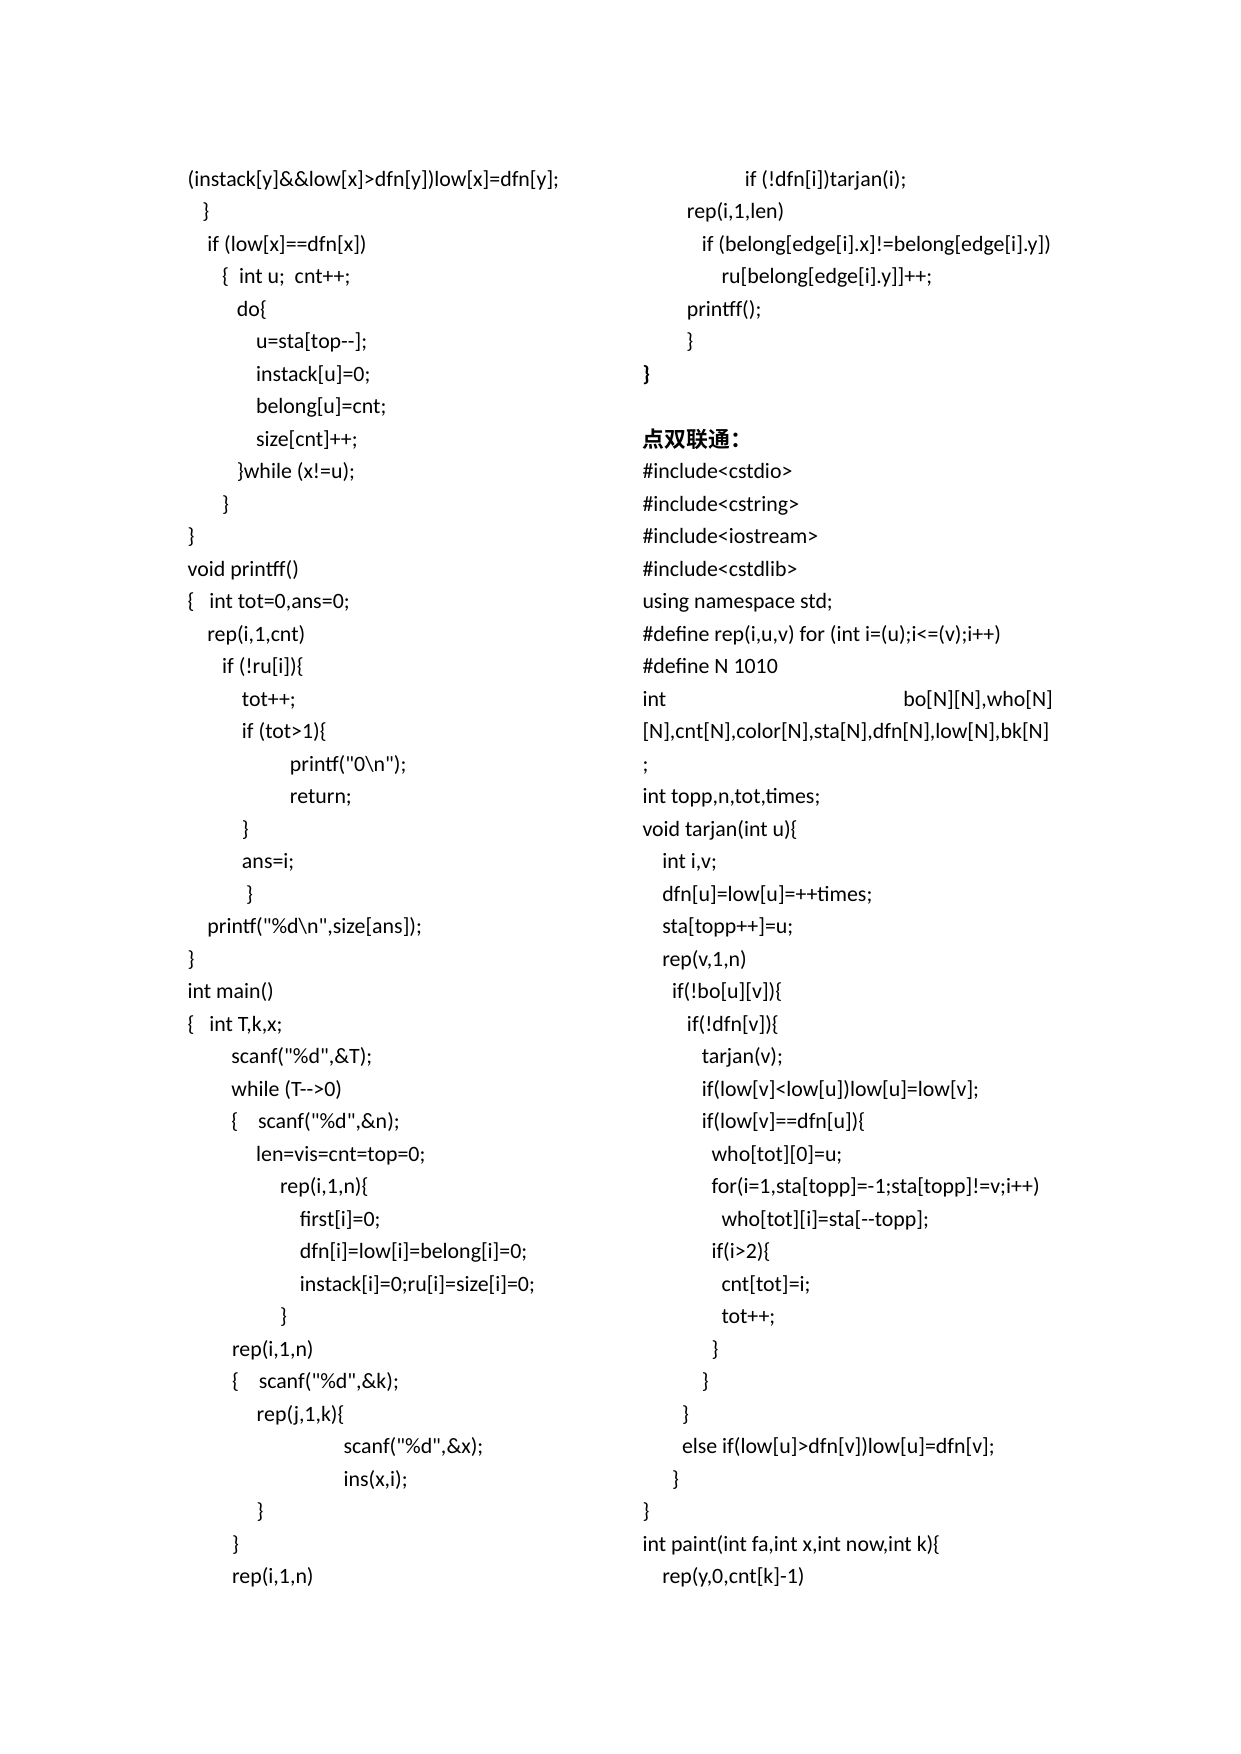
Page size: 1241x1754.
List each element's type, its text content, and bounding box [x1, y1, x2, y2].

text who[tot][i]=sta[--topp]; [642, 1202, 1053, 1234]
text printff(); [642, 292, 1053, 324]
text dfn[u]=low[u]=++times; [642, 877, 1053, 909]
text while (T-->0) [187, 1072, 598, 1104]
text } [187, 1494, 598, 1527]
text rep(i,1,n) [187, 1559, 598, 1592]
text size[cnt]++; [187, 422, 598, 454]
text ru[belong[edge[i].y]]++; [642, 259, 1053, 292]
text dfn[i]=low[i]=belong[i]=0; [187, 1234, 598, 1267]
text } [187, 519, 598, 552]
text return; [187, 779, 598, 812]
text if(low[v]<low[u])low[u]=low[v]; [642, 1072, 1053, 1104]
text rep(j,1,k){ [187, 1397, 598, 1429]
text if(i>2){ [642, 1234, 1053, 1267]
text } [642, 324, 1053, 357]
text if (low[x]==dfn[x]) [187, 227, 598, 259]
text void tarjan(int u){ [642, 812, 1053, 844]
text 点双联通： [642, 422, 1053, 454]
text #include<cstring> [642, 487, 1053, 519]
text int paint(int fa,int x,int now,int k){ [642, 1527, 1053, 1559]
text if(low[v]==dfn[u]){ [642, 1104, 1053, 1137]
text sta[topp++]=u; [642, 909, 1053, 942]
text } [642, 1462, 1053, 1494]
text printf("%d\n",size[ans]); [187, 909, 598, 942]
text ins(x,i); [187, 1462, 598, 1494]
text len=vis=cnt=top=0; [187, 1137, 598, 1169]
text { scanf("%d",&n); [187, 1104, 598, 1137]
text rep(i,1,len) [642, 194, 1053, 227]
text first[i]=0; [187, 1202, 598, 1234]
text }while (x!=u); [187, 454, 598, 487]
text { int u; cnt++; [187, 259, 598, 292]
text if (belong[edge[i].x]!=belong[edge[i].y]) [642, 227, 1053, 259]
text int bo[N][N],who[N][N],cnt[N],color[N],sta[N],dfn[N],low[N],bk[N]; [642, 682, 1053, 779]
text void printff() [187, 552, 598, 584]
text } [642, 1364, 1053, 1397]
text } [187, 487, 598, 519]
text else if(low[u]>dfn[v])low[u]=dfn[v]; [642, 1429, 1053, 1462]
text rep(i,1,cnt) [187, 617, 598, 649]
text using namespace std; [642, 584, 1053, 617]
text } [187, 812, 598, 844]
text } [187, 877, 598, 909]
text } [187, 194, 598, 227]
text } [642, 1397, 1053, 1429]
text if (!dfn[i])tarjan(i); [642, 162, 1053, 194]
text { int T,k,x; [187, 1007, 598, 1039]
text ans=i; [187, 844, 598, 877]
text #include<iostream> [642, 519, 1053, 552]
text tarjan(v); [642, 1039, 1053, 1072]
text for(i=1,sta[topp]=-1;sta[topp]!=v;i++) [642, 1169, 1053, 1202]
text scanf("%d",&x); [187, 1429, 598, 1462]
text rep(y,0,cnt[k]-1) [642, 1559, 1053, 1592]
text tot++; [187, 682, 598, 714]
text } [642, 1332, 1053, 1364]
text rep(v,1,n) [642, 942, 1053, 974]
text #include<cstdlib> [642, 552, 1053, 584]
text if(!bo[u][v]){ [642, 974, 1053, 1007]
text printf("0\n"); [187, 747, 598, 779]
text } [187, 942, 598, 974]
text } [187, 1299, 598, 1332]
text tot++; [642, 1299, 1053, 1332]
text } [642, 357, 1053, 389]
text else if (instack[y]&&low[x]>dfn[y])low[x]=dfn[y]; [187, 162, 598, 194]
text instack[i]=0;ru[i]=size[i]=0; [187, 1267, 598, 1299]
text int i,v; [642, 844, 1053, 877]
text } [642, 1494, 1053, 1527]
text } [187, 1527, 598, 1559]
text u=sta[top--]; [187, 324, 598, 357]
text int main() [187, 974, 598, 1007]
text #define rep(i,u,v) for (int i=(u);i<=(v);i++) [642, 617, 1053, 649]
text instack[u]=0; [187, 357, 598, 389]
text #include<cstdio> [642, 454, 1053, 487]
text if(!dfn[v]){ [642, 1007, 1053, 1039]
text belong[u]=cnt; [187, 389, 598, 422]
text who[tot][0]=u; [642, 1137, 1053, 1169]
text { int tot=0,ans=0; [187, 584, 598, 617]
text scanf("%d",&T); [187, 1039, 598, 1072]
text if (tot>1){ [187, 714, 598, 747]
text { scanf("%d",&k); [187, 1364, 598, 1397]
text #define N 1010 [642, 649, 1053, 682]
text do{ [187, 292, 598, 324]
text cnt[tot]=i; [642, 1267, 1053, 1299]
text if (!ru[i]){ [187, 649, 598, 682]
text rep(i,1,n){ [187, 1169, 598, 1202]
text int topp,n,tot,times; [642, 779, 1053, 812]
text rep(i,1,n) [187, 1332, 598, 1364]
